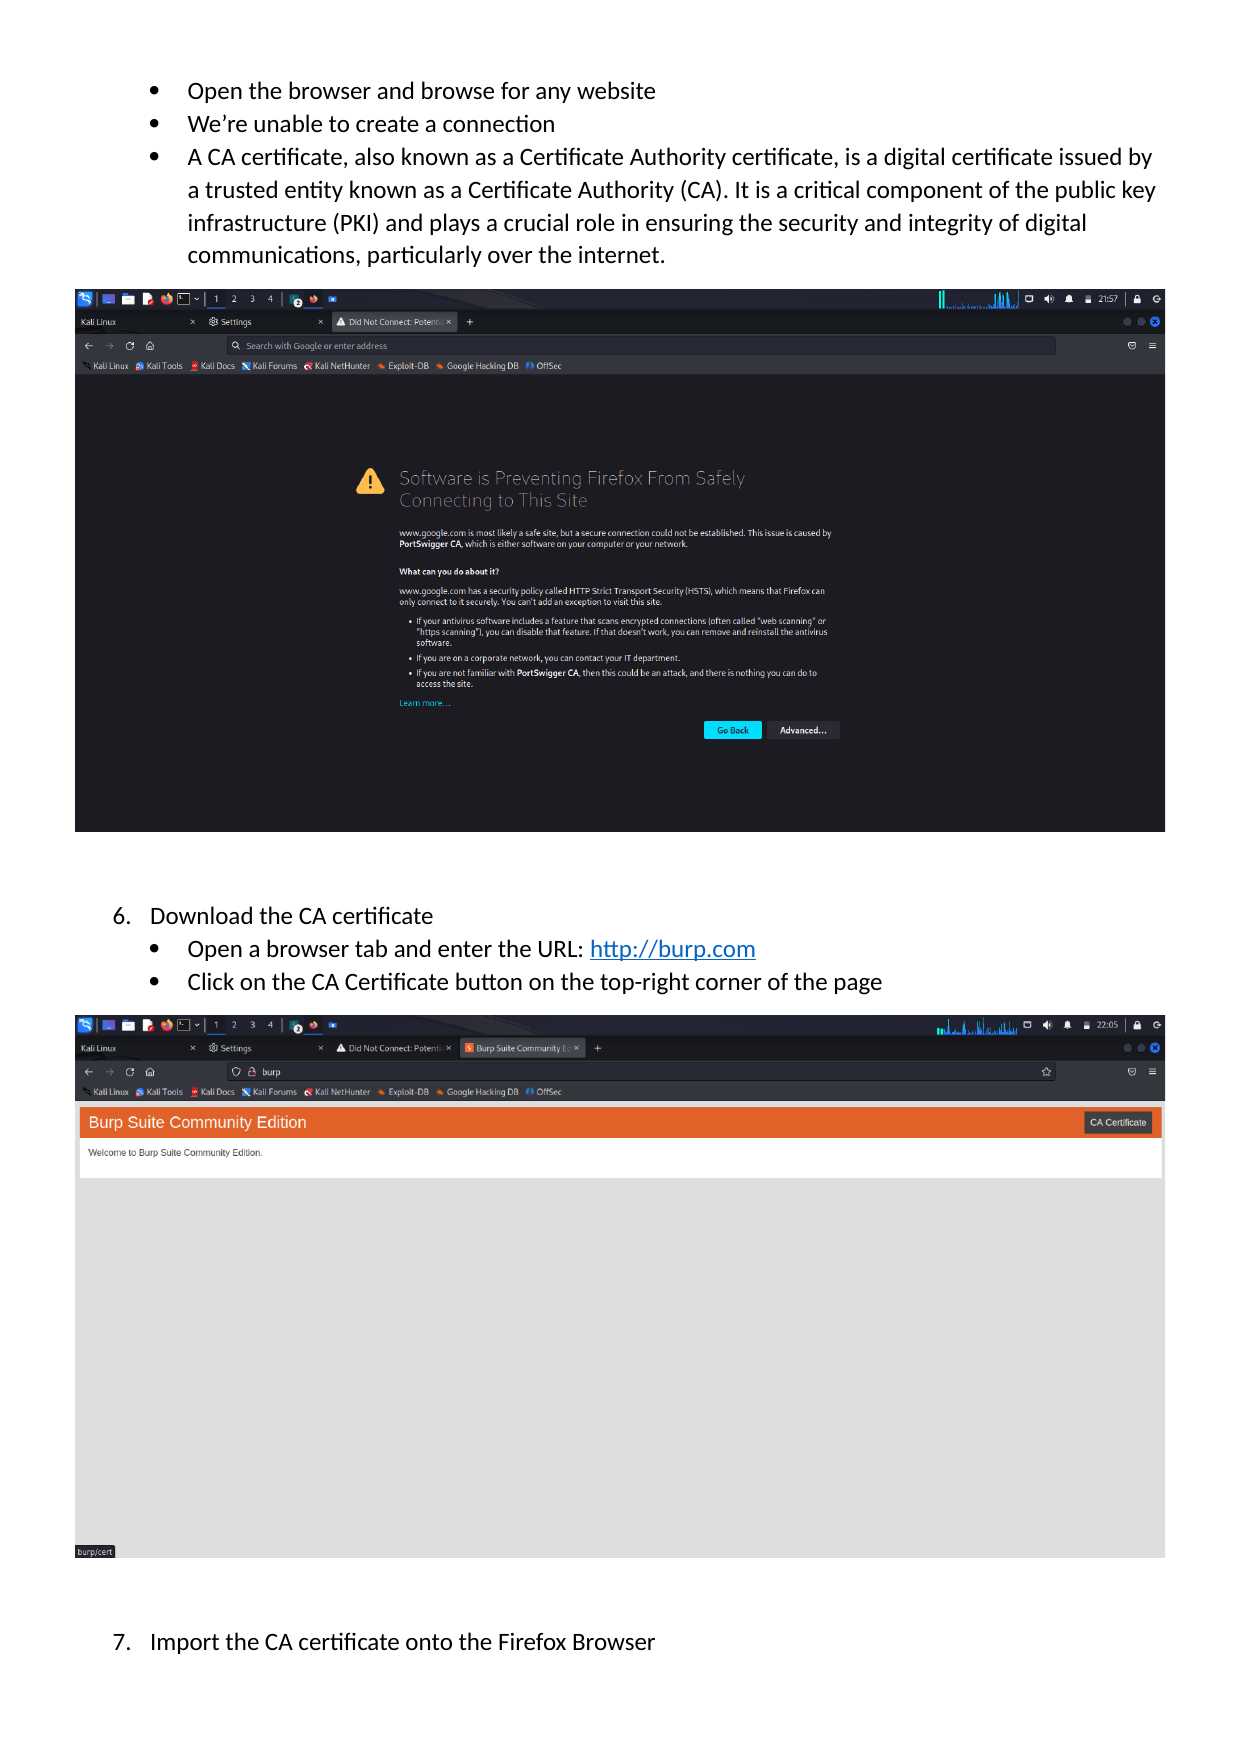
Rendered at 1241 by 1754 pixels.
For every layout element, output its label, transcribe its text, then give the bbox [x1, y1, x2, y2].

list A CA certificate, also known as a Certificate Authority certificate, is a digital certificate issued by a trusted entity known as a Certificate Authority (CA). It is a critical component of the public key infrastructure (PKI) and plays a crucial role in ensuring the security and integrity of digital communications, particularly over the internet. [150, 141, 1165, 270]
list Open the browser and browse for any website [150, 75, 1165, 106]
picture [75, 1015, 1166, 1558]
list Open a browser tab and enter the URL: http://burp.com [150, 933, 1165, 963]
list Import the CA certificate onto the Firefox Browser [112, 1626, 1165, 1657]
list We’re unable to create a connection [150, 108, 1165, 138]
list Download the CA certificate [112, 900, 1165, 930]
picture [75, 289, 1166, 832]
list Click on the CA Certificate button on the top-right corner of the page [150, 966, 1165, 996]
